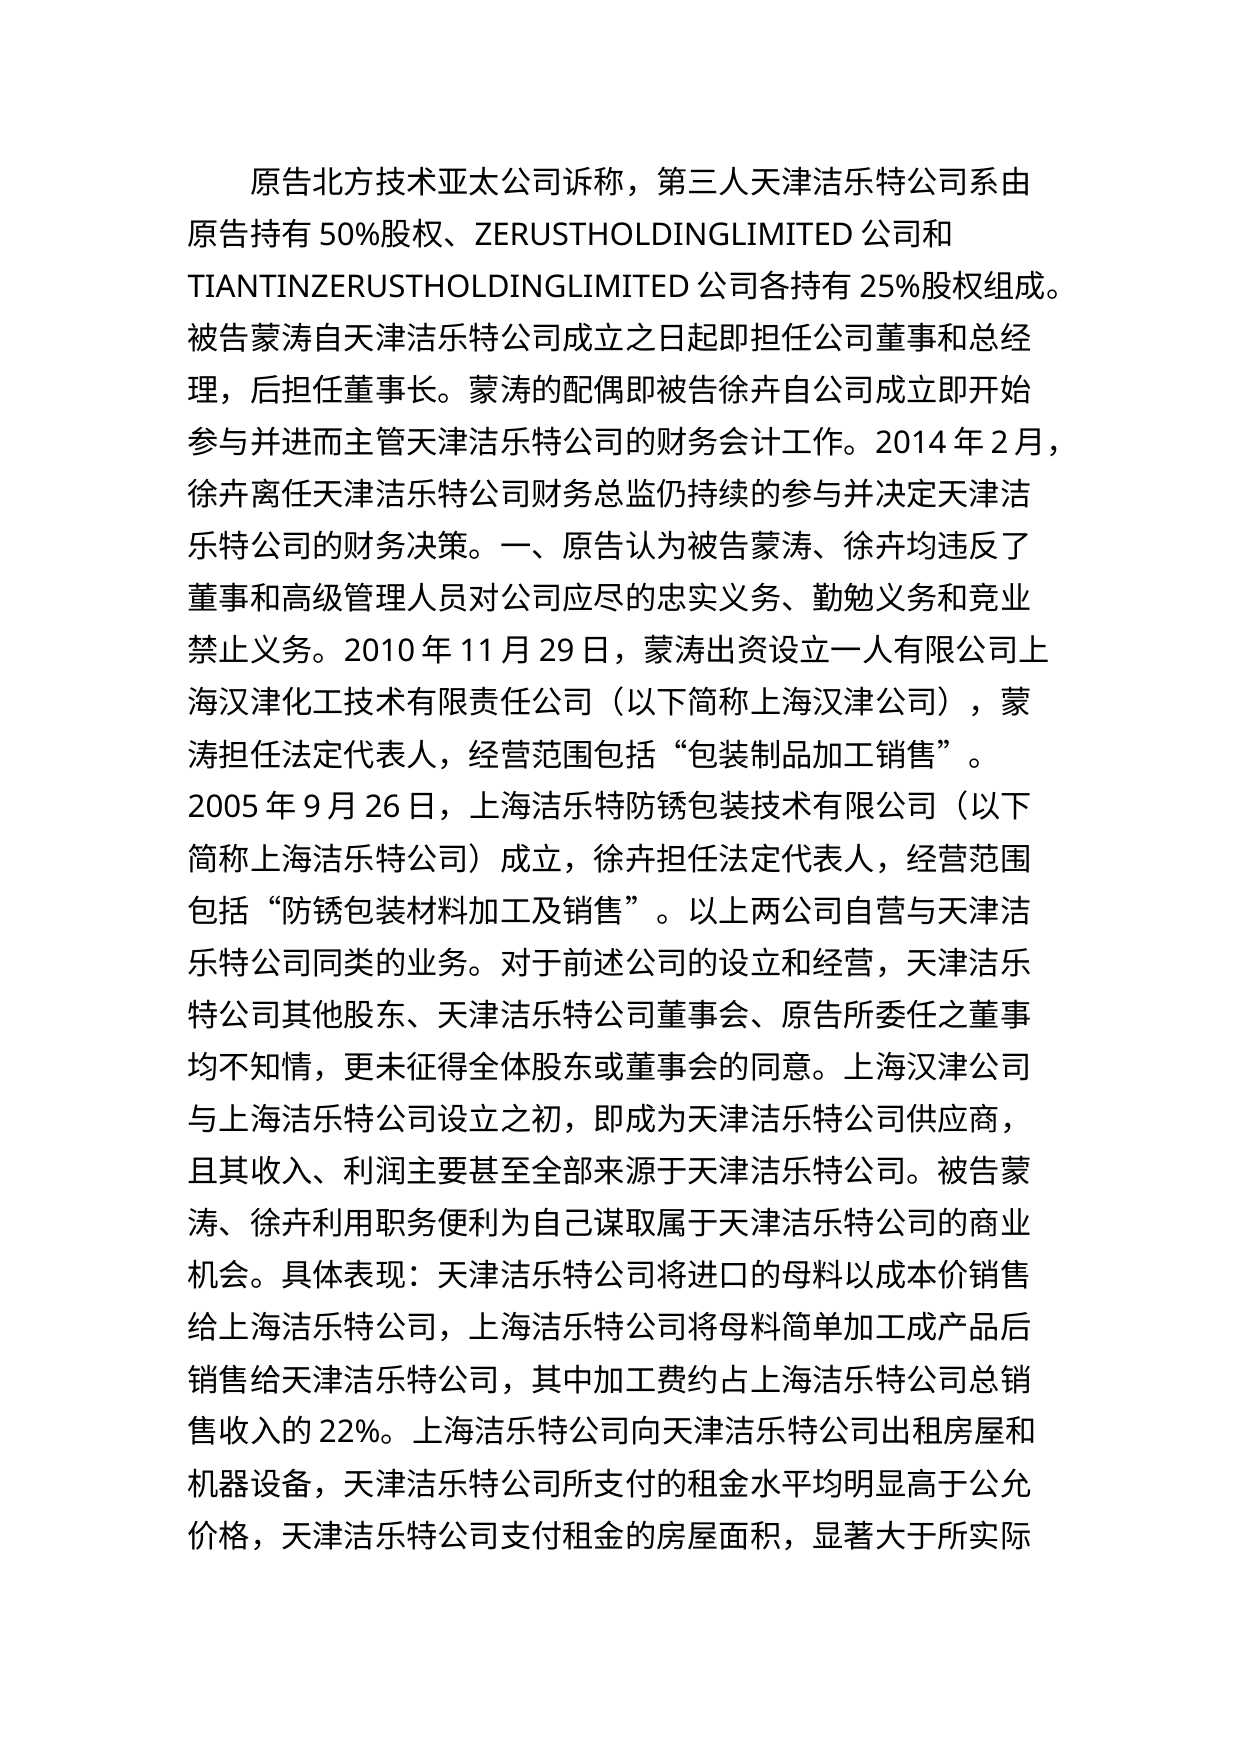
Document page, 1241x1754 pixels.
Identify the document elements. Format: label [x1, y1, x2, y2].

text [187, 150, 1053, 1556]
